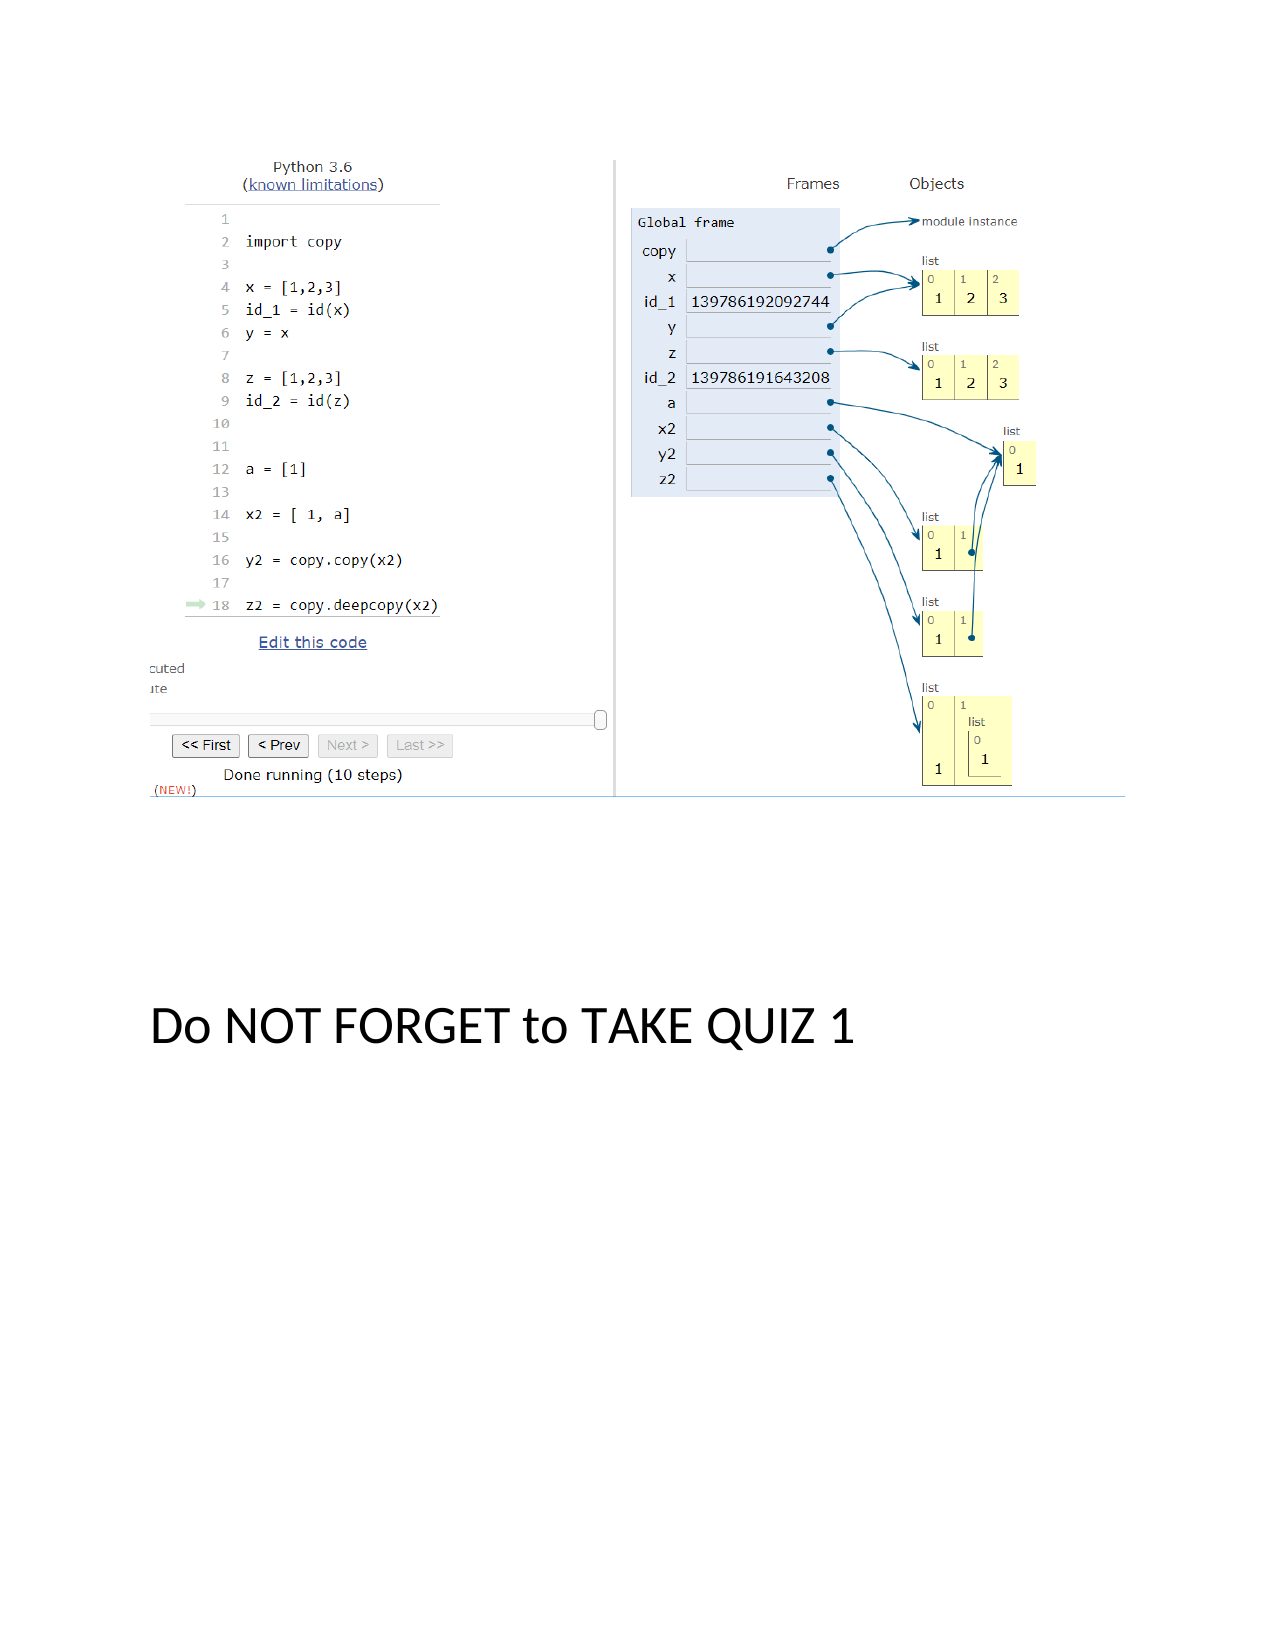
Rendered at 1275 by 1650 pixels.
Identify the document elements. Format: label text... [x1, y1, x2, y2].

text Do NOT FORGET to TAKE QUIZ 1 [150, 991, 1125, 1057]
picture [150, 150, 1125, 797]
